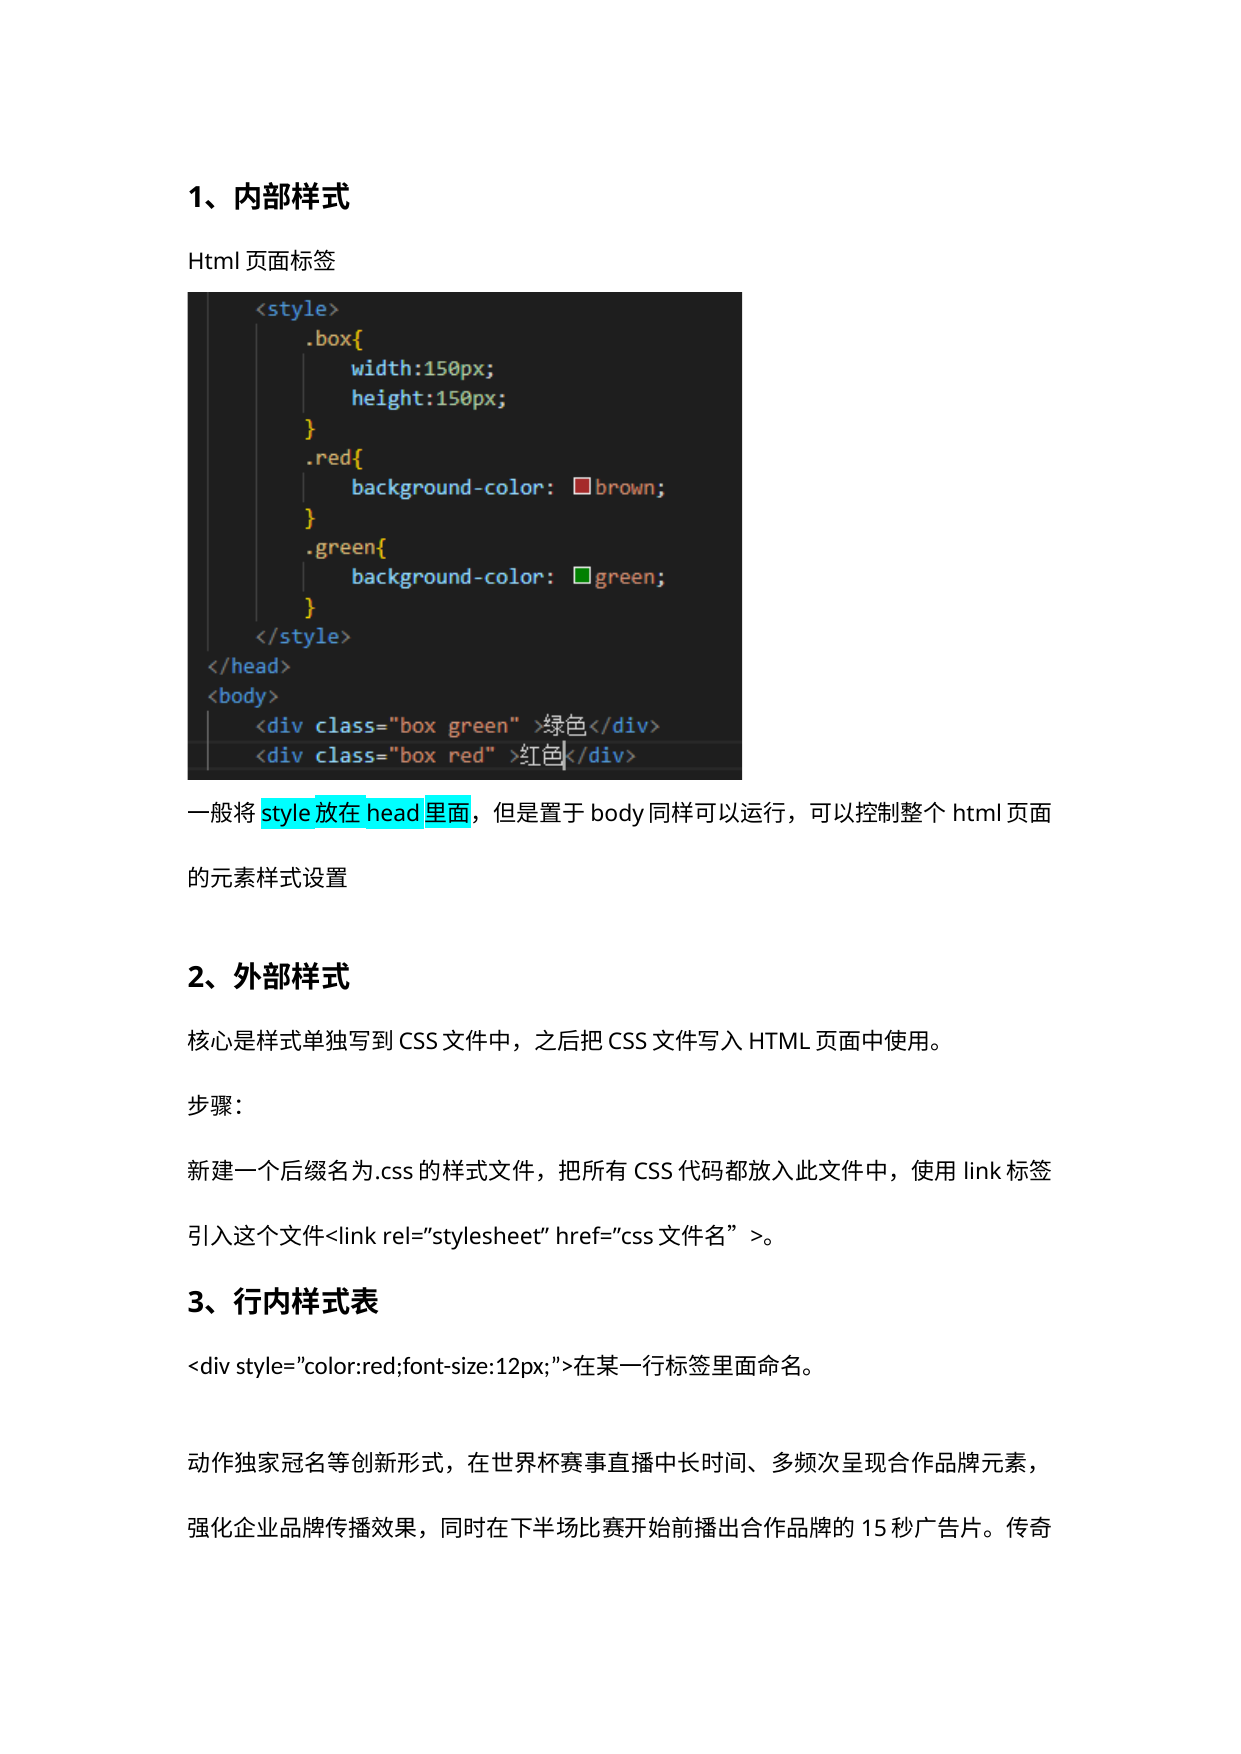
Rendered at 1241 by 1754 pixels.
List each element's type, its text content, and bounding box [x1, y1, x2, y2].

list Html页面标签 [187, 227, 1053, 292]
list <div style=”color:red;font-size:12px;”>在某一行标签里面命名。 [187, 1332, 1053, 1397]
text 3、行内样式表 [187, 1267, 1053, 1332]
list 一般将style放在head里面，但是置于body同样可以运行，可以控制整个html页面的元素样式设置 [187, 779, 1053, 909]
picture [187, 292, 743, 780]
list 新建一个后缀名为.css的样式文件，把所有CSS代码都放入此文件中，使用link标签引入这个文件<link rel=”stylesheet” href=”css文件名”>。 [187, 1137, 1053, 1267]
list 步骤： [187, 1072, 1053, 1137]
text 2、外部样式 [187, 942, 1053, 1007]
text 1、内部样式 [187, 162, 1053, 227]
list 核心是样式单独写到CSS文件中，之后把CSS文件写入HTML页面中使用。 [187, 1007, 1053, 1072]
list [187, 1429, 1053, 1559]
